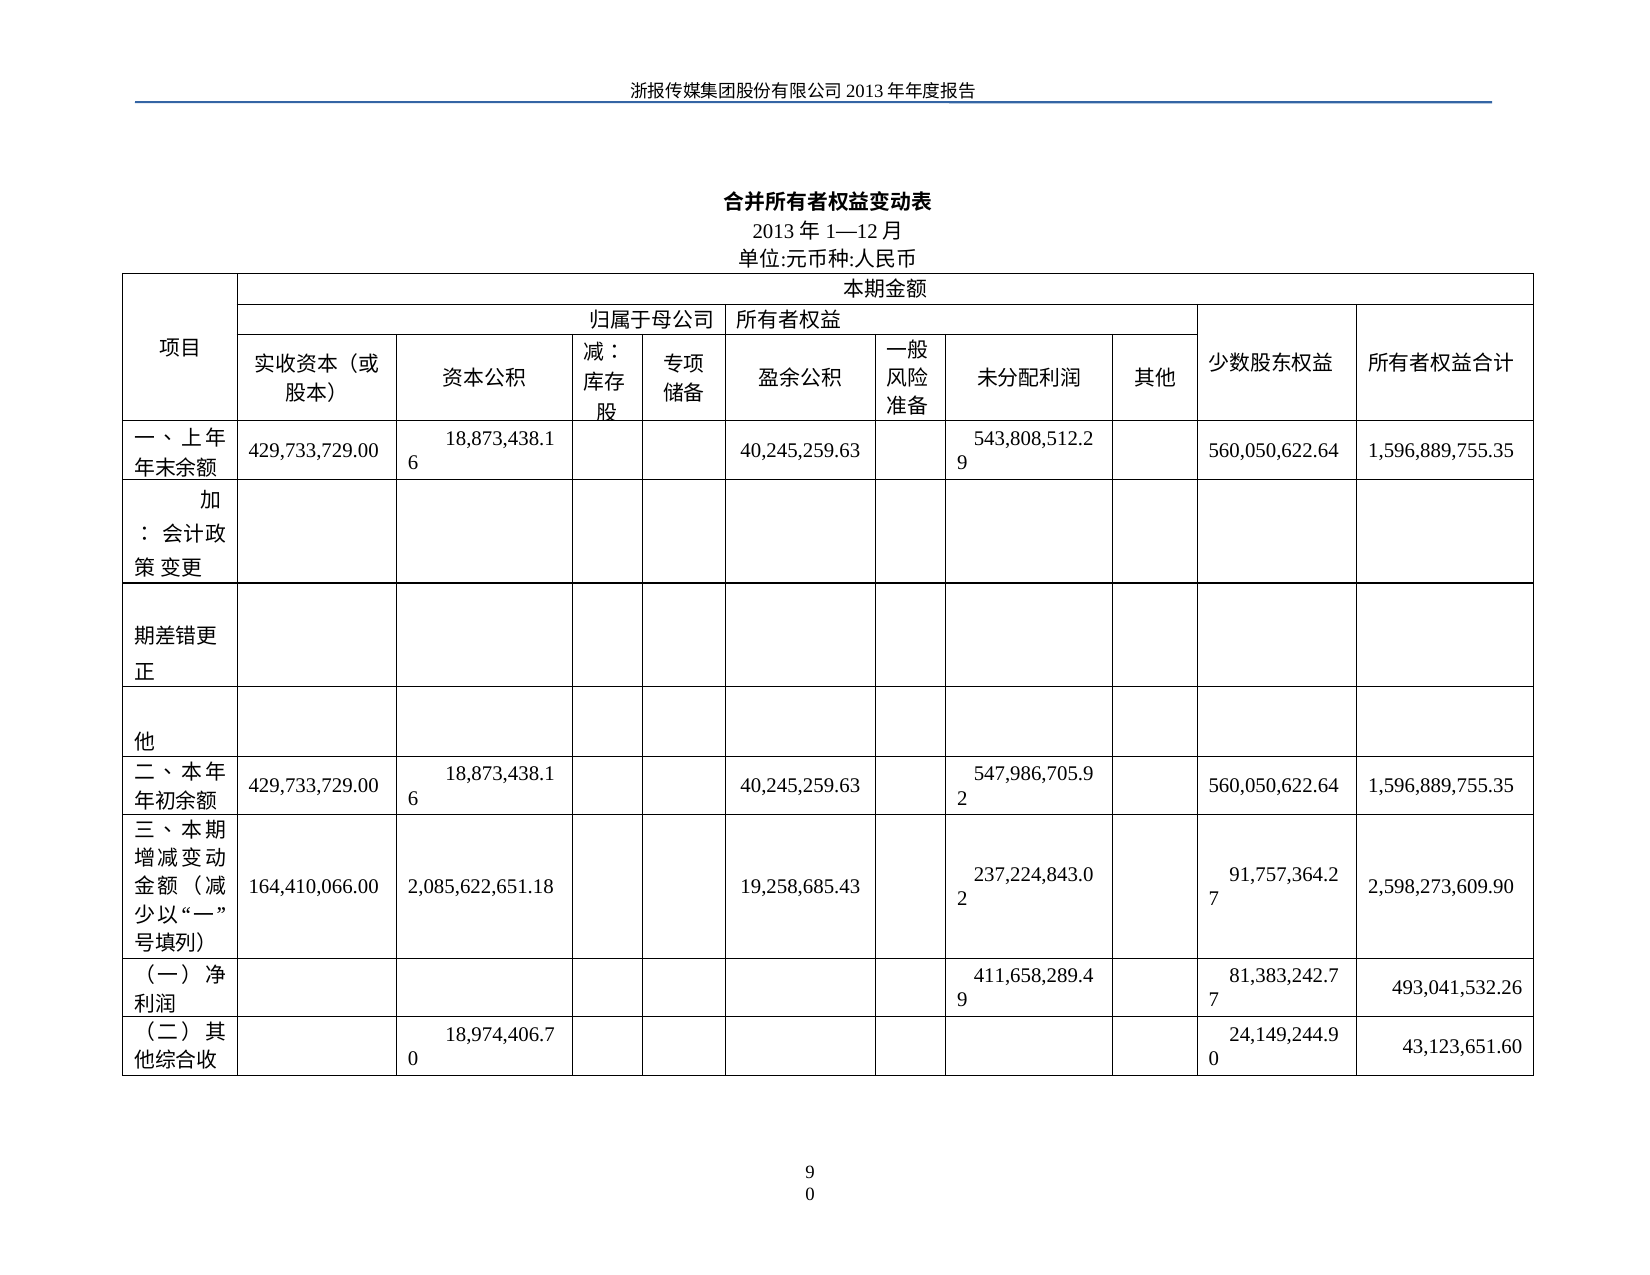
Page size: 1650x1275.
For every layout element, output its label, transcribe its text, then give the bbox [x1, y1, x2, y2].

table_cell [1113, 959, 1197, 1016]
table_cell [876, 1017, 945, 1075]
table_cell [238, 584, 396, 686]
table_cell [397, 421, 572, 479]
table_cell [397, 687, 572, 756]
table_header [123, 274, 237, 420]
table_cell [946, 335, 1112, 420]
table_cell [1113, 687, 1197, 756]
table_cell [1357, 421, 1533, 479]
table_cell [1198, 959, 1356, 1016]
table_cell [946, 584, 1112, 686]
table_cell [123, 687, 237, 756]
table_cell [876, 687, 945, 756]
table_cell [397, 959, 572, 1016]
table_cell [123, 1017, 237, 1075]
text 单位:元币种:人民币 [111, 244, 1545, 273]
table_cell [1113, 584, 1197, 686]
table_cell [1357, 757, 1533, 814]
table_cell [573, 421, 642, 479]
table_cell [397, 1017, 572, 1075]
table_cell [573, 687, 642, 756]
text 2013 年 1—12 月 [111, 216, 1545, 244]
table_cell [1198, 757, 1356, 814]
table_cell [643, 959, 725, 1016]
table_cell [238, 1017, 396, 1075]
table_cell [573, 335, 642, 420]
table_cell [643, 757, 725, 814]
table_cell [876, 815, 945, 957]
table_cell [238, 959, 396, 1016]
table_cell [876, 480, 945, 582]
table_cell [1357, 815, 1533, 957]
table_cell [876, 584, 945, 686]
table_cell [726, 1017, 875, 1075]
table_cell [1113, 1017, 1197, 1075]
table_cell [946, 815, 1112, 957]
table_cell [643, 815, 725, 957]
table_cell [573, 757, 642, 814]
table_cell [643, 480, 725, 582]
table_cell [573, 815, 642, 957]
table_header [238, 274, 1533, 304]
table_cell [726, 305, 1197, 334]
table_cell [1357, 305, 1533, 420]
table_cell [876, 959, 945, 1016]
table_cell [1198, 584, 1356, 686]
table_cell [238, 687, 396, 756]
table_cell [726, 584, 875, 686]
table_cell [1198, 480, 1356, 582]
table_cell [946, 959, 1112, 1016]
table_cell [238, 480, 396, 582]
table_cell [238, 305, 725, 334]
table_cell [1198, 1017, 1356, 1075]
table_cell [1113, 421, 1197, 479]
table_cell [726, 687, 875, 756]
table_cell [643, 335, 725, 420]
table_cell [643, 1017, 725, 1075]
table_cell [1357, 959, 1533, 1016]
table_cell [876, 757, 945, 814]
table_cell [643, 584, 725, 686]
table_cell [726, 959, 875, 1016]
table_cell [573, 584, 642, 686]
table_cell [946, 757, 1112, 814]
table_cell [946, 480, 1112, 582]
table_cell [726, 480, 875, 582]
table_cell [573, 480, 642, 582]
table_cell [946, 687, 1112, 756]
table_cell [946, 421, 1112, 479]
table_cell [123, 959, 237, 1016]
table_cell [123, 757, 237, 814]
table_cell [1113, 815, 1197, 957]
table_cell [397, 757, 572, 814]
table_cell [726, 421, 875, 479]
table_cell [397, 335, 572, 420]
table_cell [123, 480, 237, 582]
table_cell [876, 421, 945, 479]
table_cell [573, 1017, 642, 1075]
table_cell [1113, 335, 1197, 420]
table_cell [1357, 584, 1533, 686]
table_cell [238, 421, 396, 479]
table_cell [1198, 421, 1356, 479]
text 合并所有者权益变动表 [111, 187, 1545, 216]
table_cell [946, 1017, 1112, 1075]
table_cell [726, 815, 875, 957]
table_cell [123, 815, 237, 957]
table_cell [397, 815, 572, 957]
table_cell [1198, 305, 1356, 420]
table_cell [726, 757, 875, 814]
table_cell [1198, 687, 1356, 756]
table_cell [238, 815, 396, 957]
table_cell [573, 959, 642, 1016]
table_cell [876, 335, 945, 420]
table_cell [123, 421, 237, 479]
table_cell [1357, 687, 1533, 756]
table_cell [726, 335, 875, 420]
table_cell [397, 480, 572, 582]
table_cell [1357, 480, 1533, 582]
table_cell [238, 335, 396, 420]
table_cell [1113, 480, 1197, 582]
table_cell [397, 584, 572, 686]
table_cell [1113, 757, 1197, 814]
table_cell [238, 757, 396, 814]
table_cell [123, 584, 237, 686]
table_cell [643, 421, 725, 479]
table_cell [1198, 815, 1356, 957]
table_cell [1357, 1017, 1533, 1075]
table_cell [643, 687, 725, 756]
